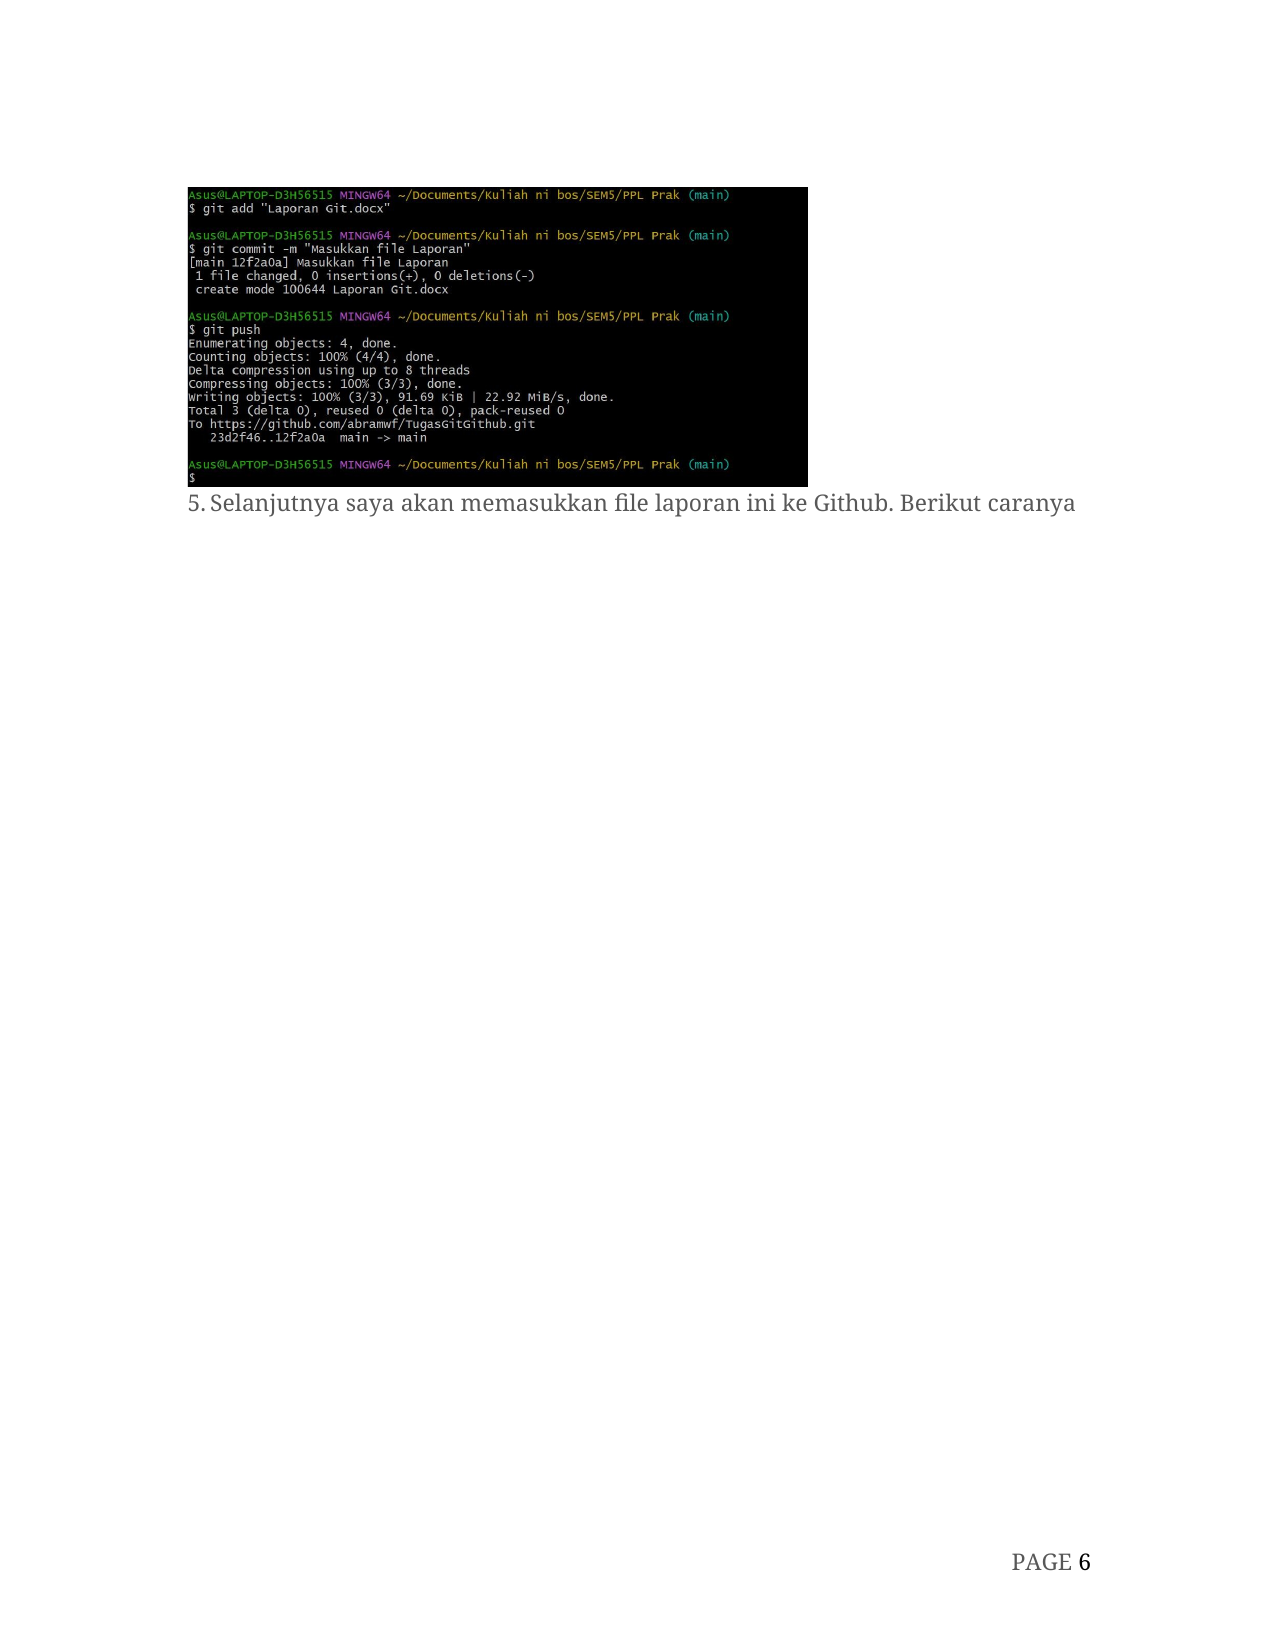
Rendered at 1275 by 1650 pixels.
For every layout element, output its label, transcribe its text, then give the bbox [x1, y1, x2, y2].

picture [187, 187, 808, 487]
